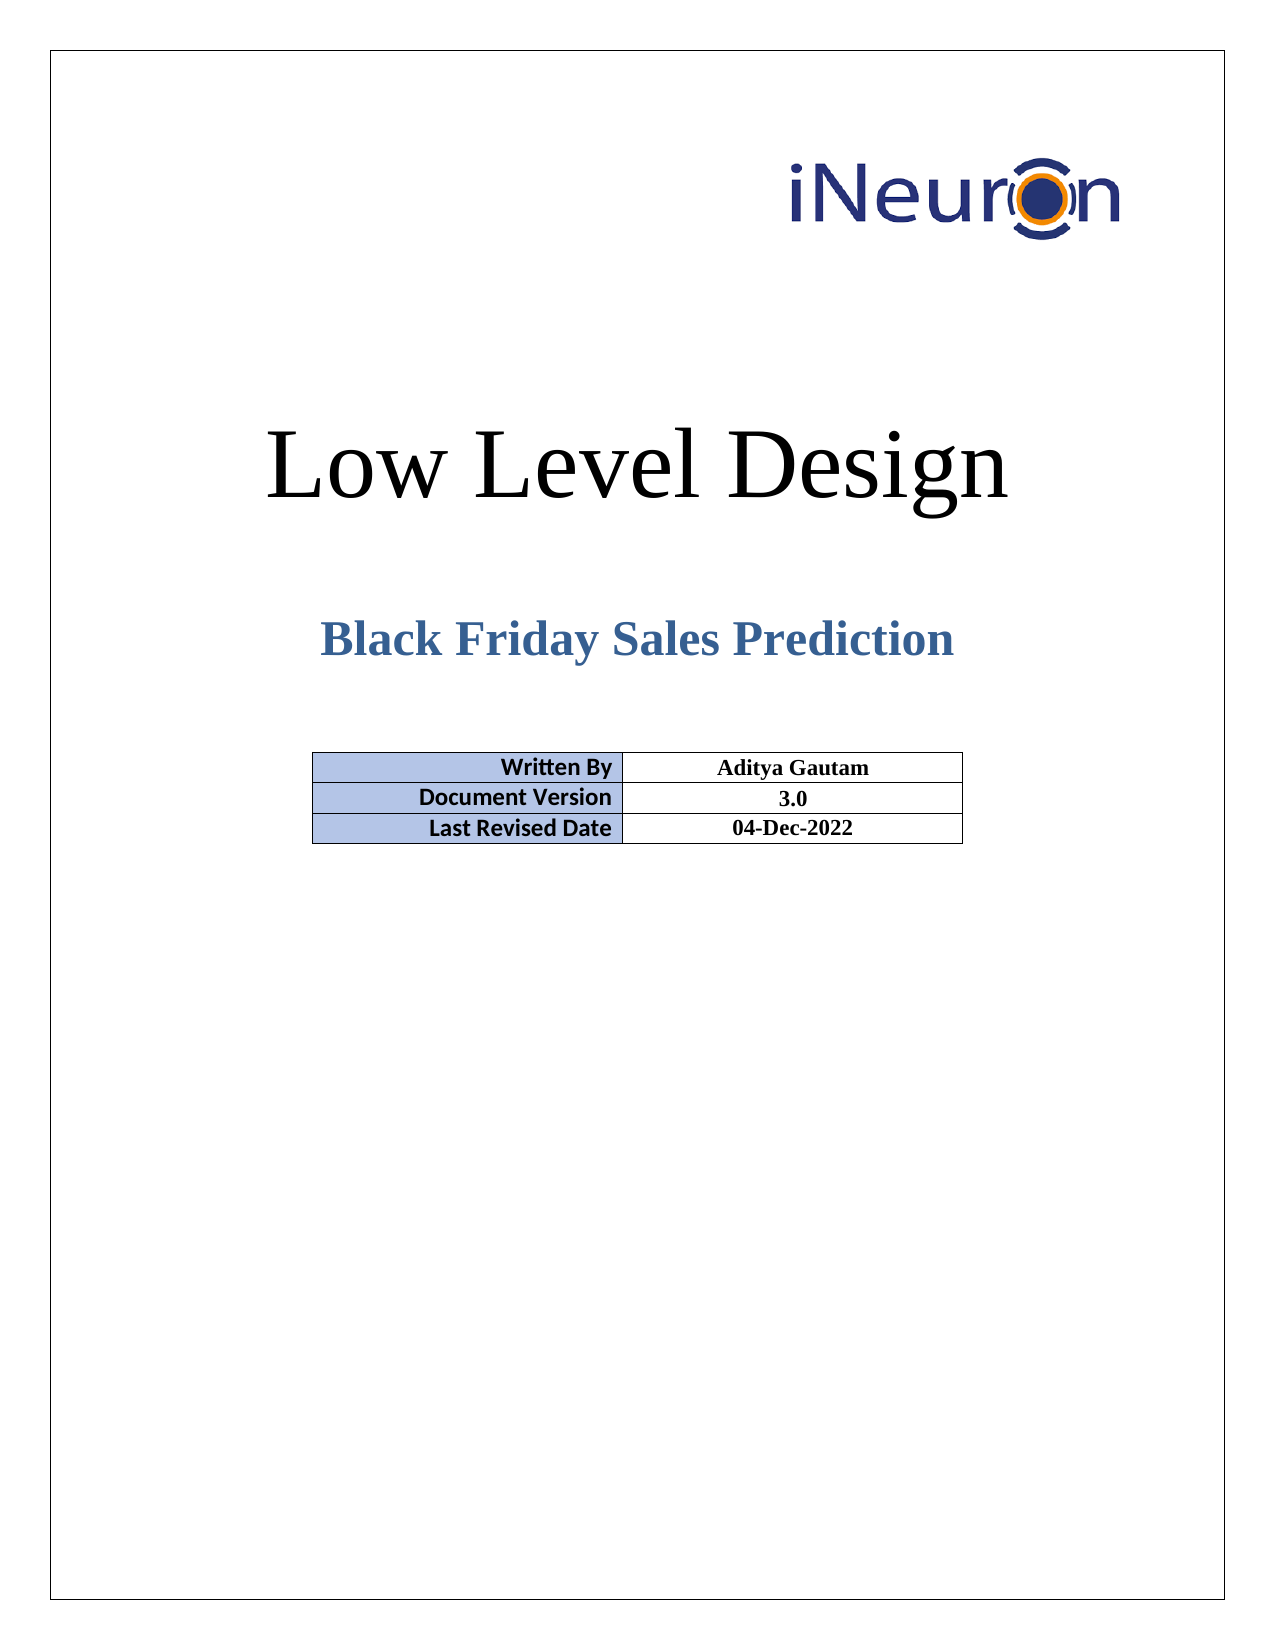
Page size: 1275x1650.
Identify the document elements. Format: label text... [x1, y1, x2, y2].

table_cell 3.0 [623, 783, 962, 813]
table_cell 04-Dec-2022 [623, 814, 962, 843]
text Low Level Design [150, 404, 1125, 519]
table_header Aditya Gautam [623, 753, 962, 782]
table_cell Document Version [313, 783, 622, 813]
picture [784, 150, 1125, 243]
text Black Friday Sales Prediction [150, 608, 1125, 666]
table_cell Last Revised Date [313, 814, 622, 843]
table_header Written By [313, 753, 622, 782]
